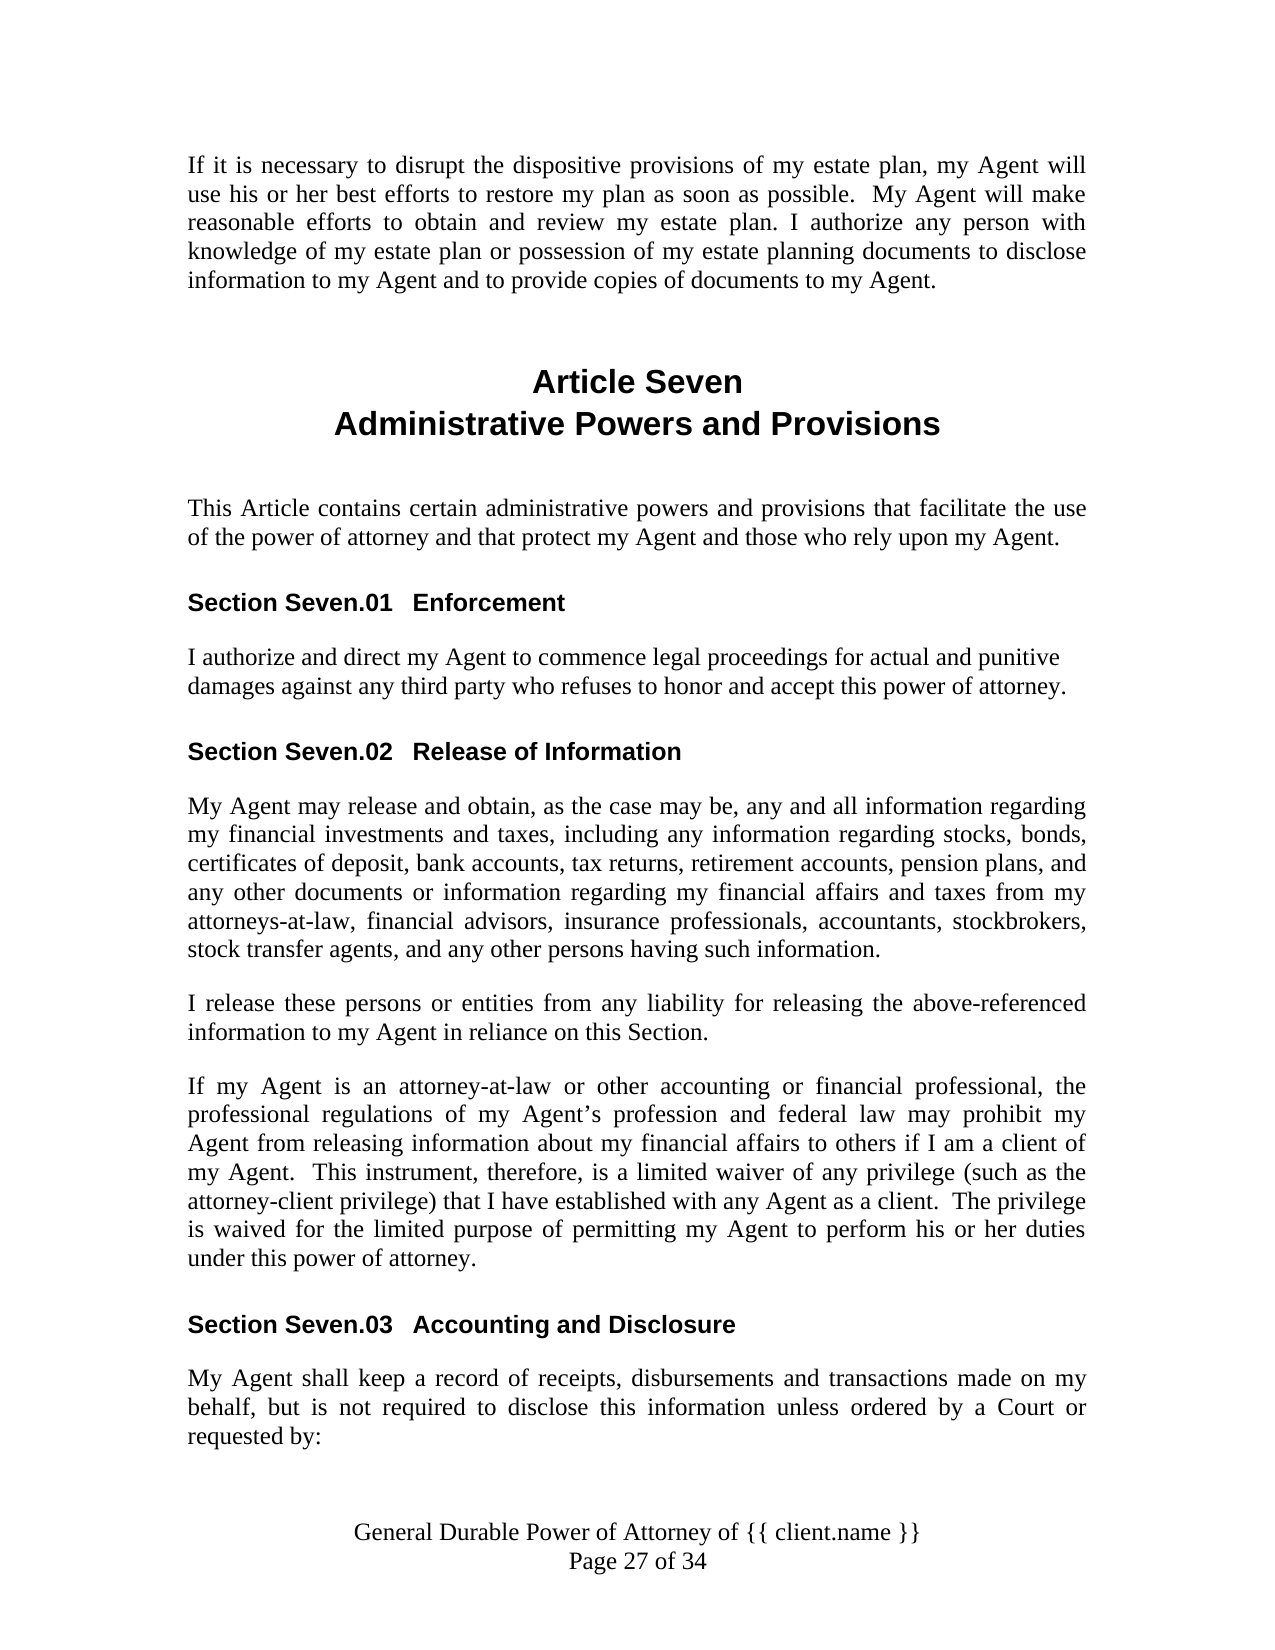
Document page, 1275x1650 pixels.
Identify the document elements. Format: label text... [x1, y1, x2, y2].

text This Article contains certain administrative powers and provisions that facilitate the use of the power of attorney and that protect my Agent and those who rely upon my Agent. [187, 493, 1087, 551]
text I release these persons or entities from any liability for releasing the above-referenced information to my Agent in reliance on this Section. [187, 988, 1087, 1046]
subtitle Release of Information [187, 737, 1087, 766]
subtitle Enforcement [187, 588, 1087, 617]
subtitle Accounting and Disclosure [187, 1309, 1087, 1338]
text My Agent may release and obtain, as the case may be, any and all information regarding my financial investments and taxes, including any information regarding stocks, bonds, certificates of deposit, bank accounts, tax returns, retirement accounts, pension plans, and any other documents or information regarding my financial affairs and taxes from my attorneys-at-law, financial advisors, insurance professionals, accountants, stockbrokers, stock transfer agents, and any other persons having such information. [187, 791, 1087, 963]
list Administrative Powers and Provisions [187, 360, 1087, 443]
text If my Agent is an attorney-at-law or other accounting or financial professional, the professional regulations of my Agent’s profession and federal law may prohibit my Agent from releasing information about my financial affairs to others if I am a client of my Agent. This instrument, therefore, is a limited waiver of any privilege (such as the attorney-client privilege) that I have established with any Agent as a client. The privilege is waived for the limited purpose of permitting my Agent to perform his or her duties under this power of attorney. [187, 1071, 1087, 1272]
text I authorize and direct my Agent to commence legal proceedings for actual and punitive damages against any third party who refuses to honor and accept this power of attorney. [187, 642, 1087, 699]
text My Agent shall keep a record of receipts, disbursements and transactions made on my behalf, but is not required to disclose this information unless ordered by a Court or requested by: [187, 1363, 1087, 1449]
text If it is necessary to disrupt the dispositive provisions of my estate plan, my Agent will use his or her best efforts to restore my plan as soon as possible. My Agent will make reasonable efforts to obtain and review my estate plan. I authorize any person with knowledge of my estate plan or possession of my estate planning documents to disclose information to my Agent and to provide copies of documents to my Agent. [187, 150, 1087, 294]
